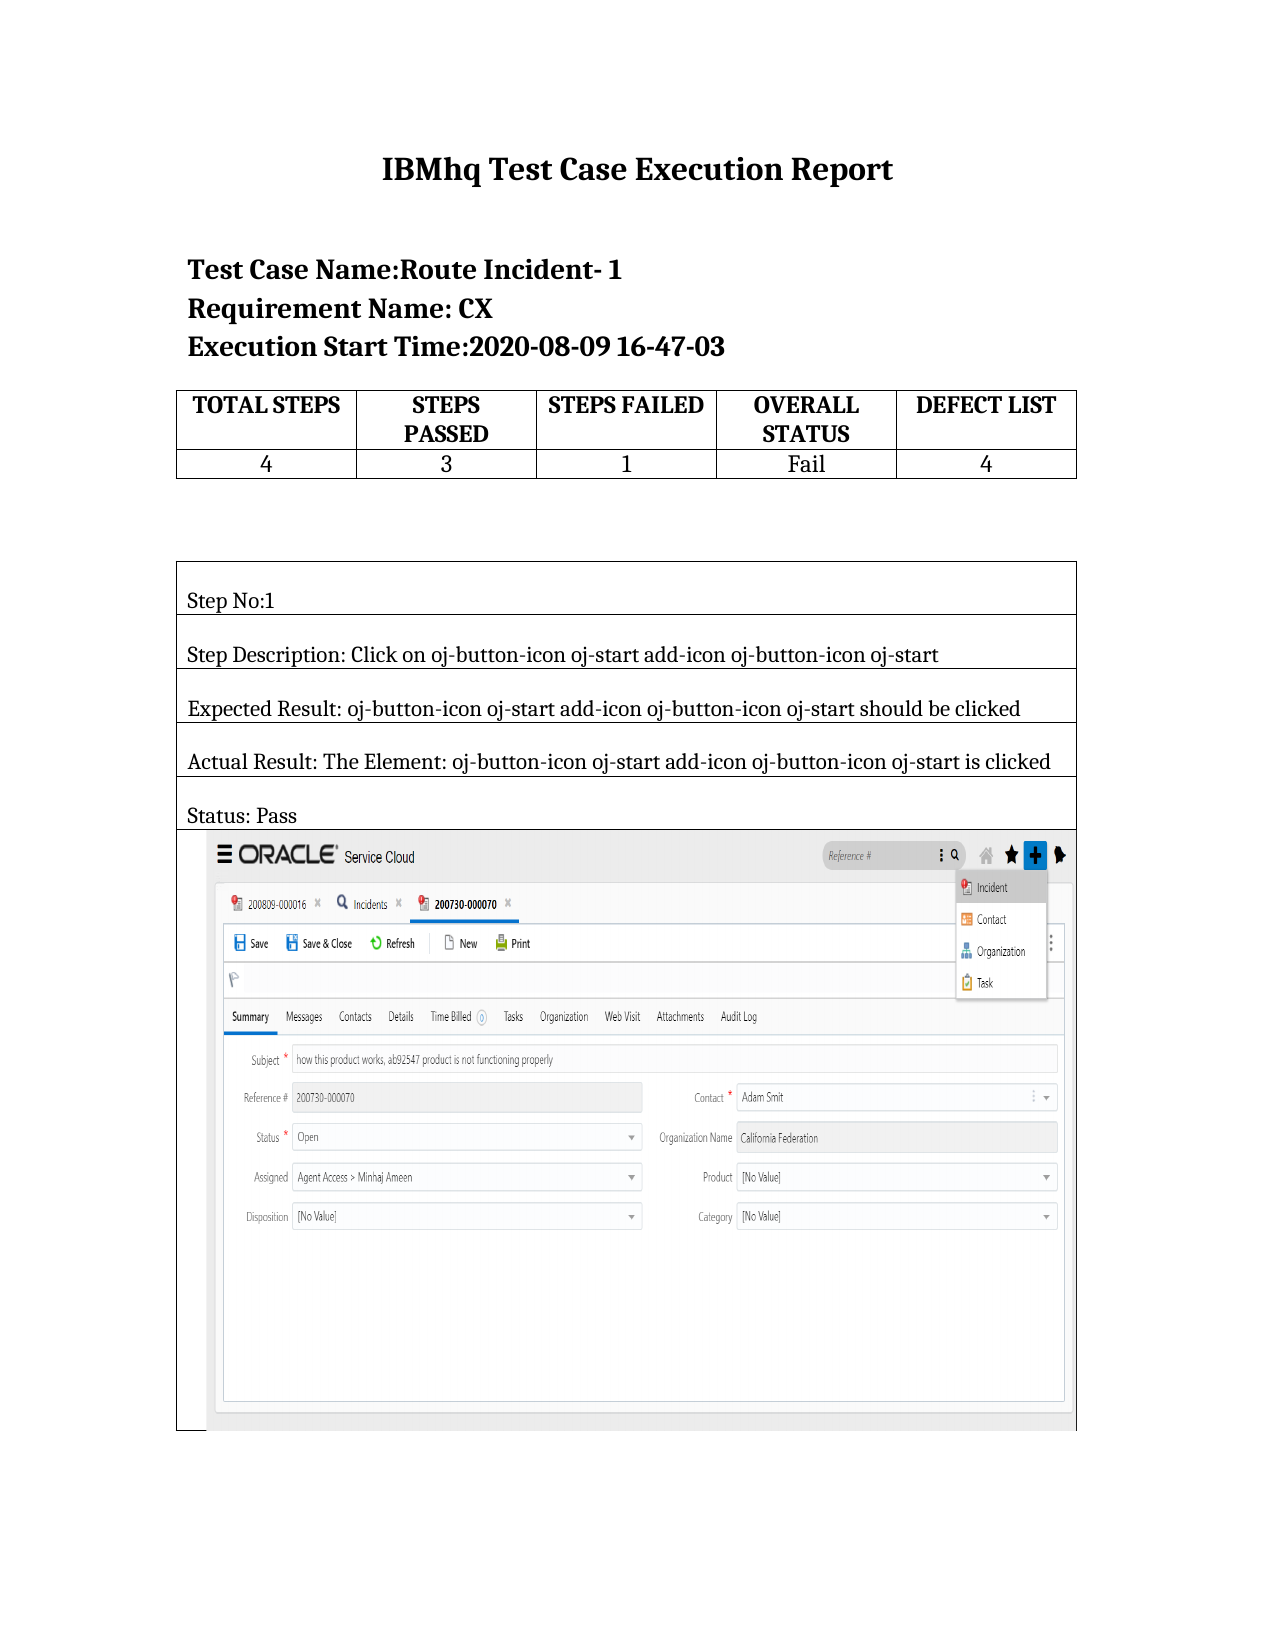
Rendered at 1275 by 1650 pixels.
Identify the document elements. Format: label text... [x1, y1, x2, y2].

table_cell 3 [357, 450, 536, 478]
table_cell Fail [717, 450, 896, 478]
table_cell Step Description: Click on oj-button-icon oj-start add-icon oj-button-icon oj-start [177, 615, 1076, 668]
table_header TOTAL STEPS [177, 391, 356, 448]
table_header STEPS FAILED [537, 391, 716, 448]
text IBMhq Test Case Execution Report [187, 150, 1087, 188]
table_header OVERALL STATUS [717, 391, 896, 448]
table_cell Expected Result: oj-button-icon oj-start add-icon oj-button-icon oj-start should be clicked [177, 669, 1076, 722]
table_header STEPS PASSED [357, 391, 536, 448]
table_cell Actual Result: The Element: oj-button-icon oj-start add-icon oj-button-icon oj-start is clicked [177, 723, 1076, 776]
table_cell 1 [537, 450, 716, 478]
table_cell 4 [897, 450, 1076, 478]
table_cell [177, 830, 206, 1430]
table_header DEFECT LIST [897, 391, 1076, 448]
text Test Case Name:Route Incident- 1 Requirement Name: CX Execution Start Time:2020-08-09 16-47-03 [187, 215, 1087, 364]
table_cell 4 [177, 450, 356, 478]
table_header Step No:1 [177, 562, 1076, 614]
table_cell Status: Pass [177, 777, 1076, 829]
picture [206, 830, 1077, 1431]
